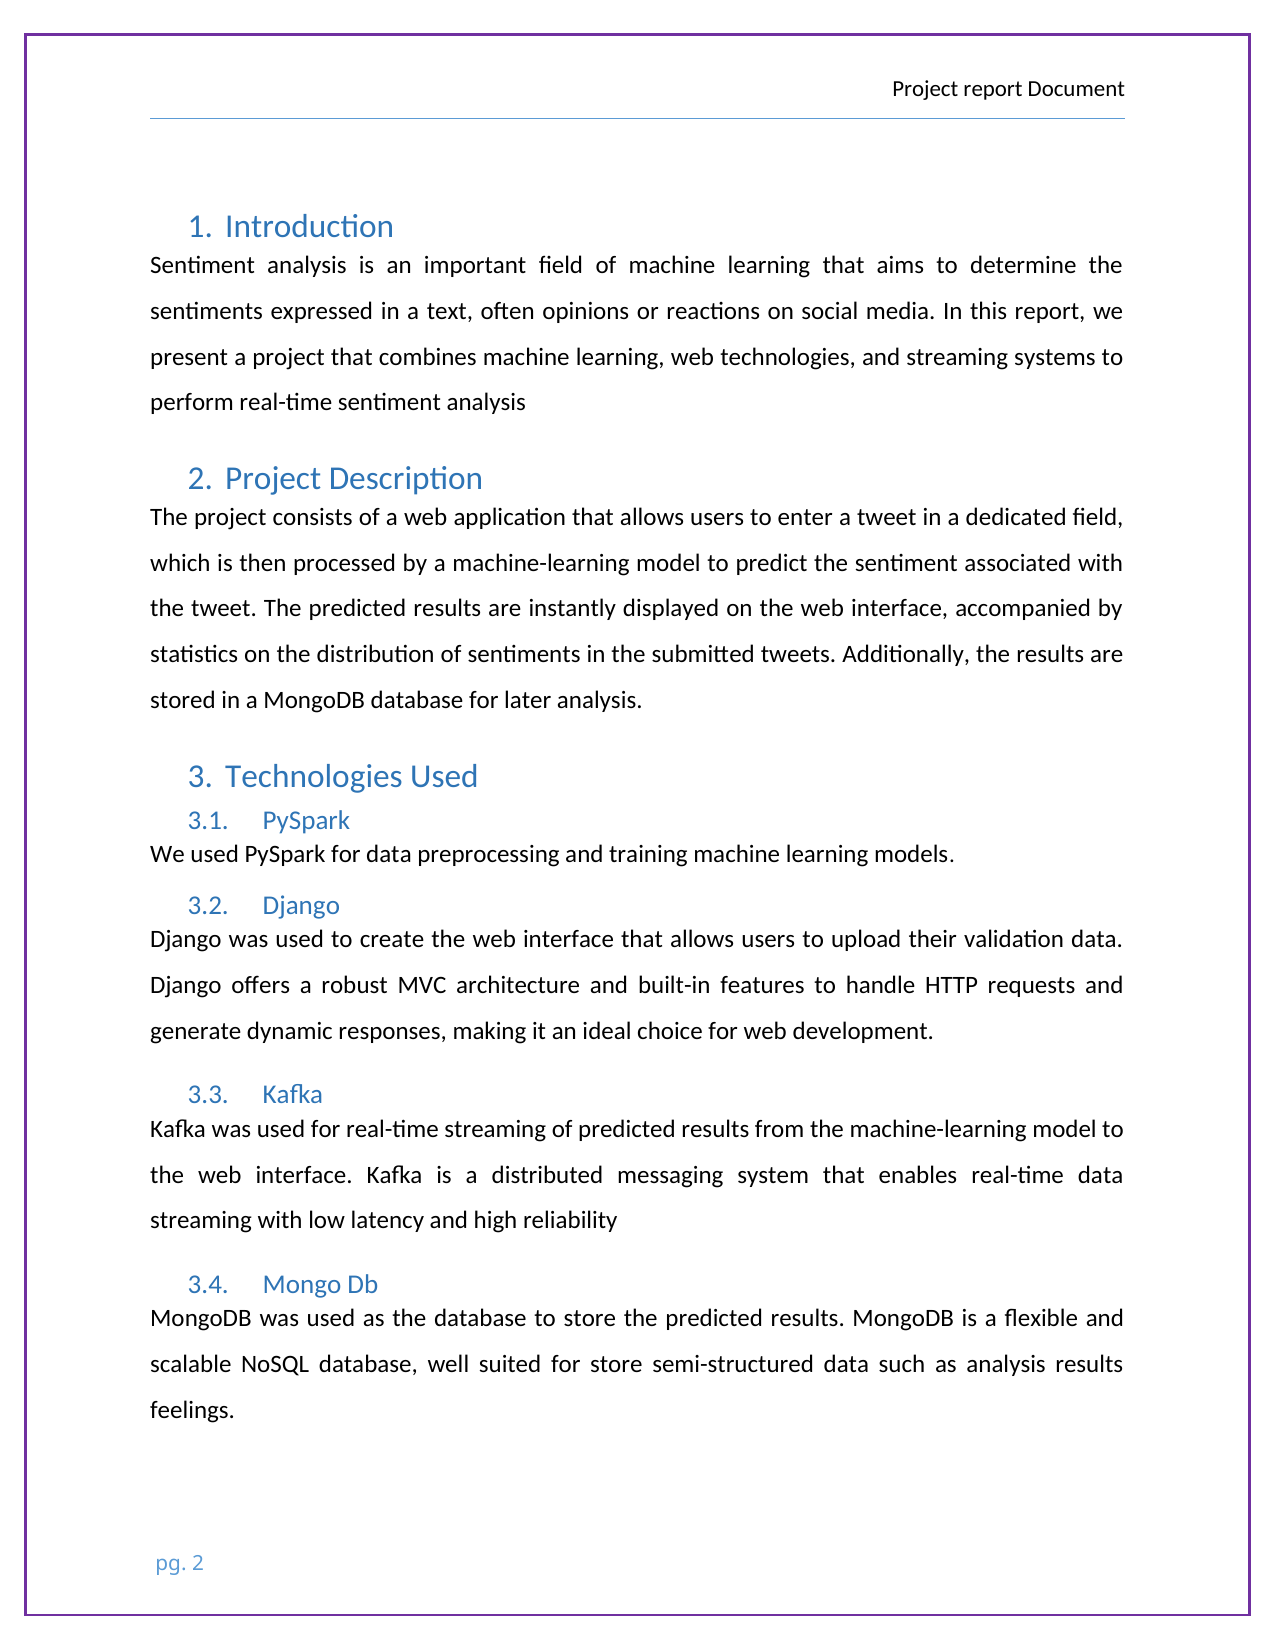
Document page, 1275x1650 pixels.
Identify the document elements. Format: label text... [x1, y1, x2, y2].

subtitle Django [187, 888, 1125, 921]
text Kafka was used for real-time streaming of predicted results from the machine-learning model to the web interface. Kafka is a distributed messaging system that enables real-time data streaming with low latency and high reliability [150, 1113, 1125, 1235]
text Sentiment analysis is an important field of machine learning that aims to determine the sentiments expressed in a text, often opinions or reactions on social media. In this report, we present a project that combines machine learning, web technologies, and streaming systems to perform real-time sentiment analysis [150, 249, 1125, 417]
text Django was used to create the web interface that allows users to upload their validation data. Django offers a robust MVC architecture and built-in features to handle HTTP requests and generate dynamic responses, making it an ideal choice for web development. [150, 924, 1125, 1046]
text The project consists of a web application that allows users to enter a tweet in a dedicated field, which is then processed by a machine-learning model to predict the sentiment associated with the tweet. The predicted results are instantly displayed on the web interface, accompanied by statistics on the distribution of sentiments in the submitted tweets. Additionally, the results are stored in a MongoDB database for later analysis. [150, 501, 1125, 714]
text MongoDB was used as the database to store the predicted results. MongoDB is a flexible and scalable NoSQL database, well suited for store semi-structured data such as analysis results feelings. [150, 1303, 1125, 1424]
text We used PySpark for data preprocessing and training machine learning models. [150, 838, 1125, 869]
subtitle Technologies Used [187, 755, 1125, 795]
subtitle PySpark [187, 803, 1125, 836]
subtitle Mongo Db [187, 1267, 1125, 1300]
subtitle Introduction [187, 205, 1125, 246]
subtitle Project Description [187, 457, 1125, 498]
subtitle Kafka [187, 1077, 1125, 1111]
